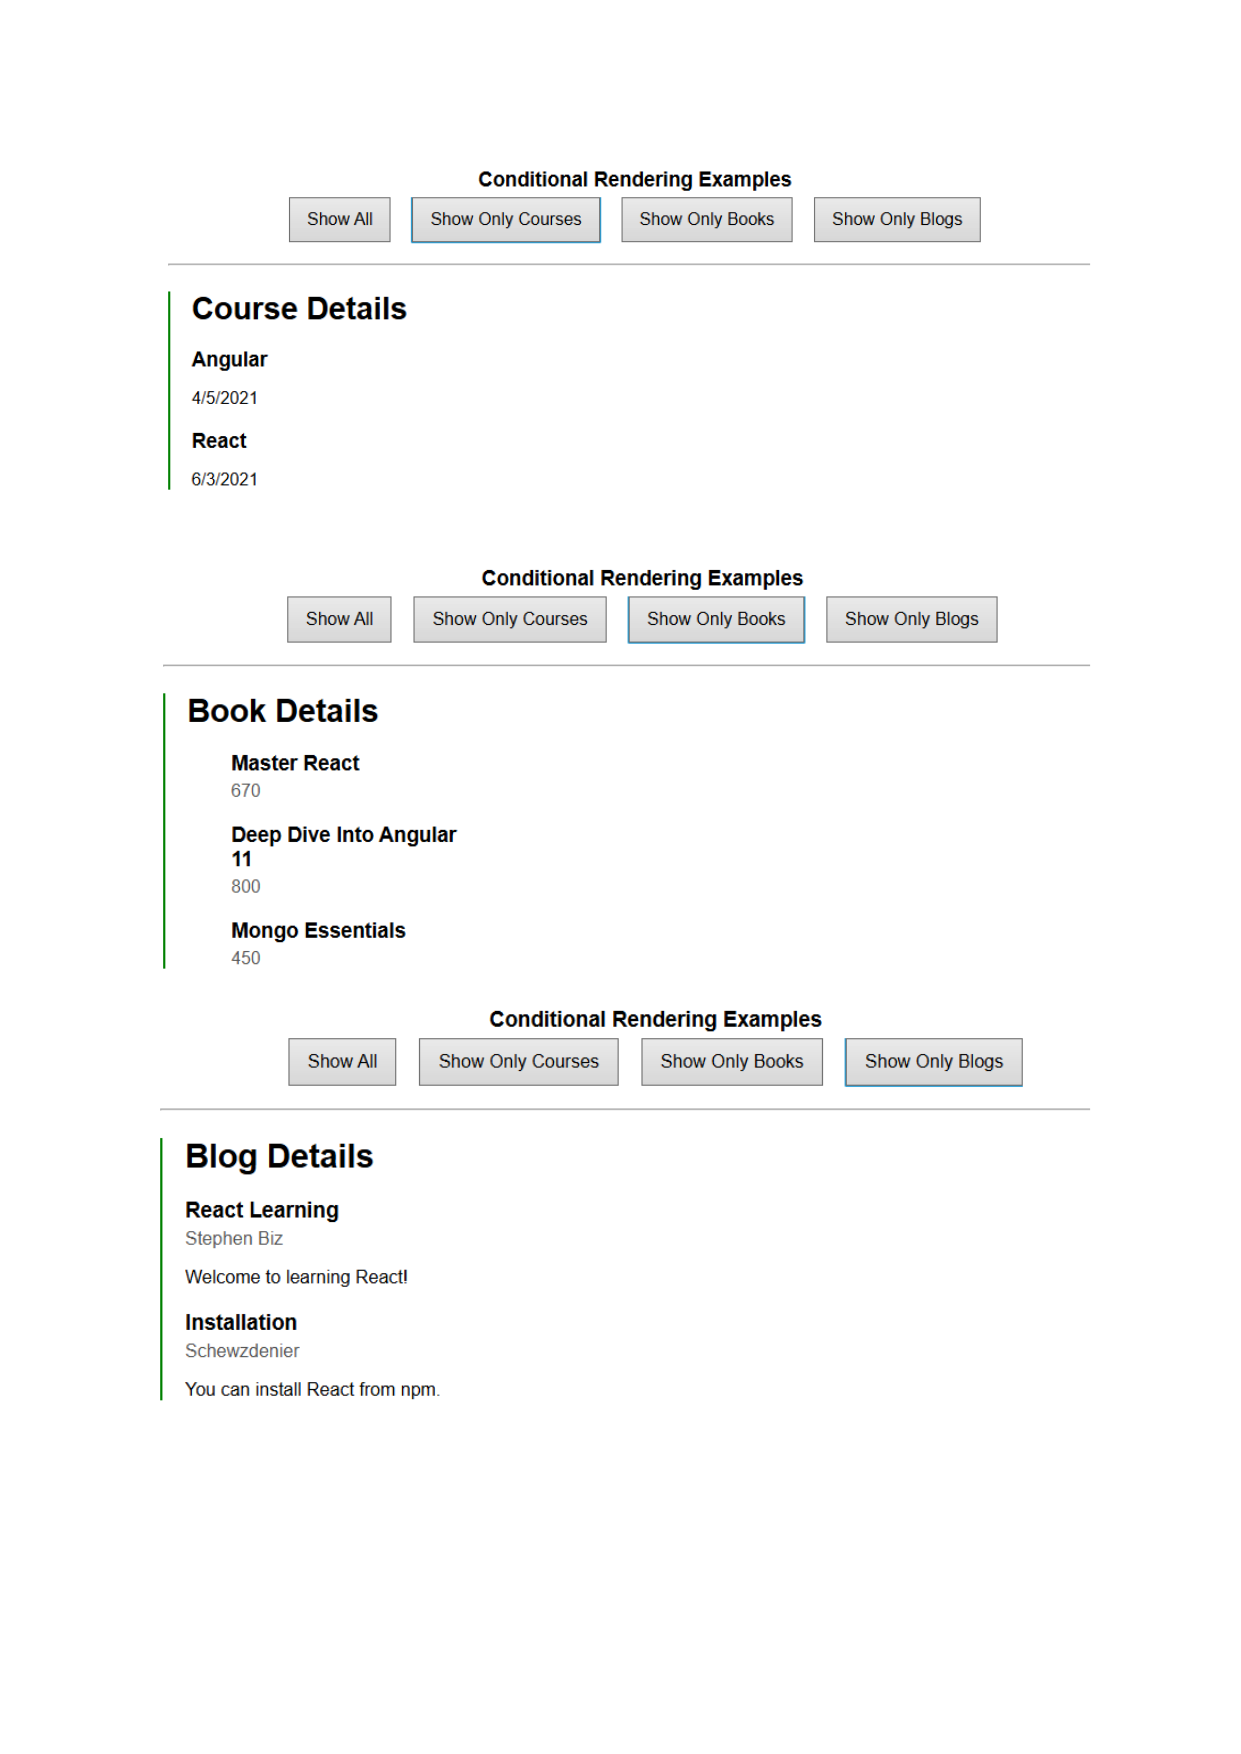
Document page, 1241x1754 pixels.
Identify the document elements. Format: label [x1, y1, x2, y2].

picture [150, 560, 1091, 983]
picture [150, 150, 1091, 539]
picture [150, 1003, 1091, 1414]
